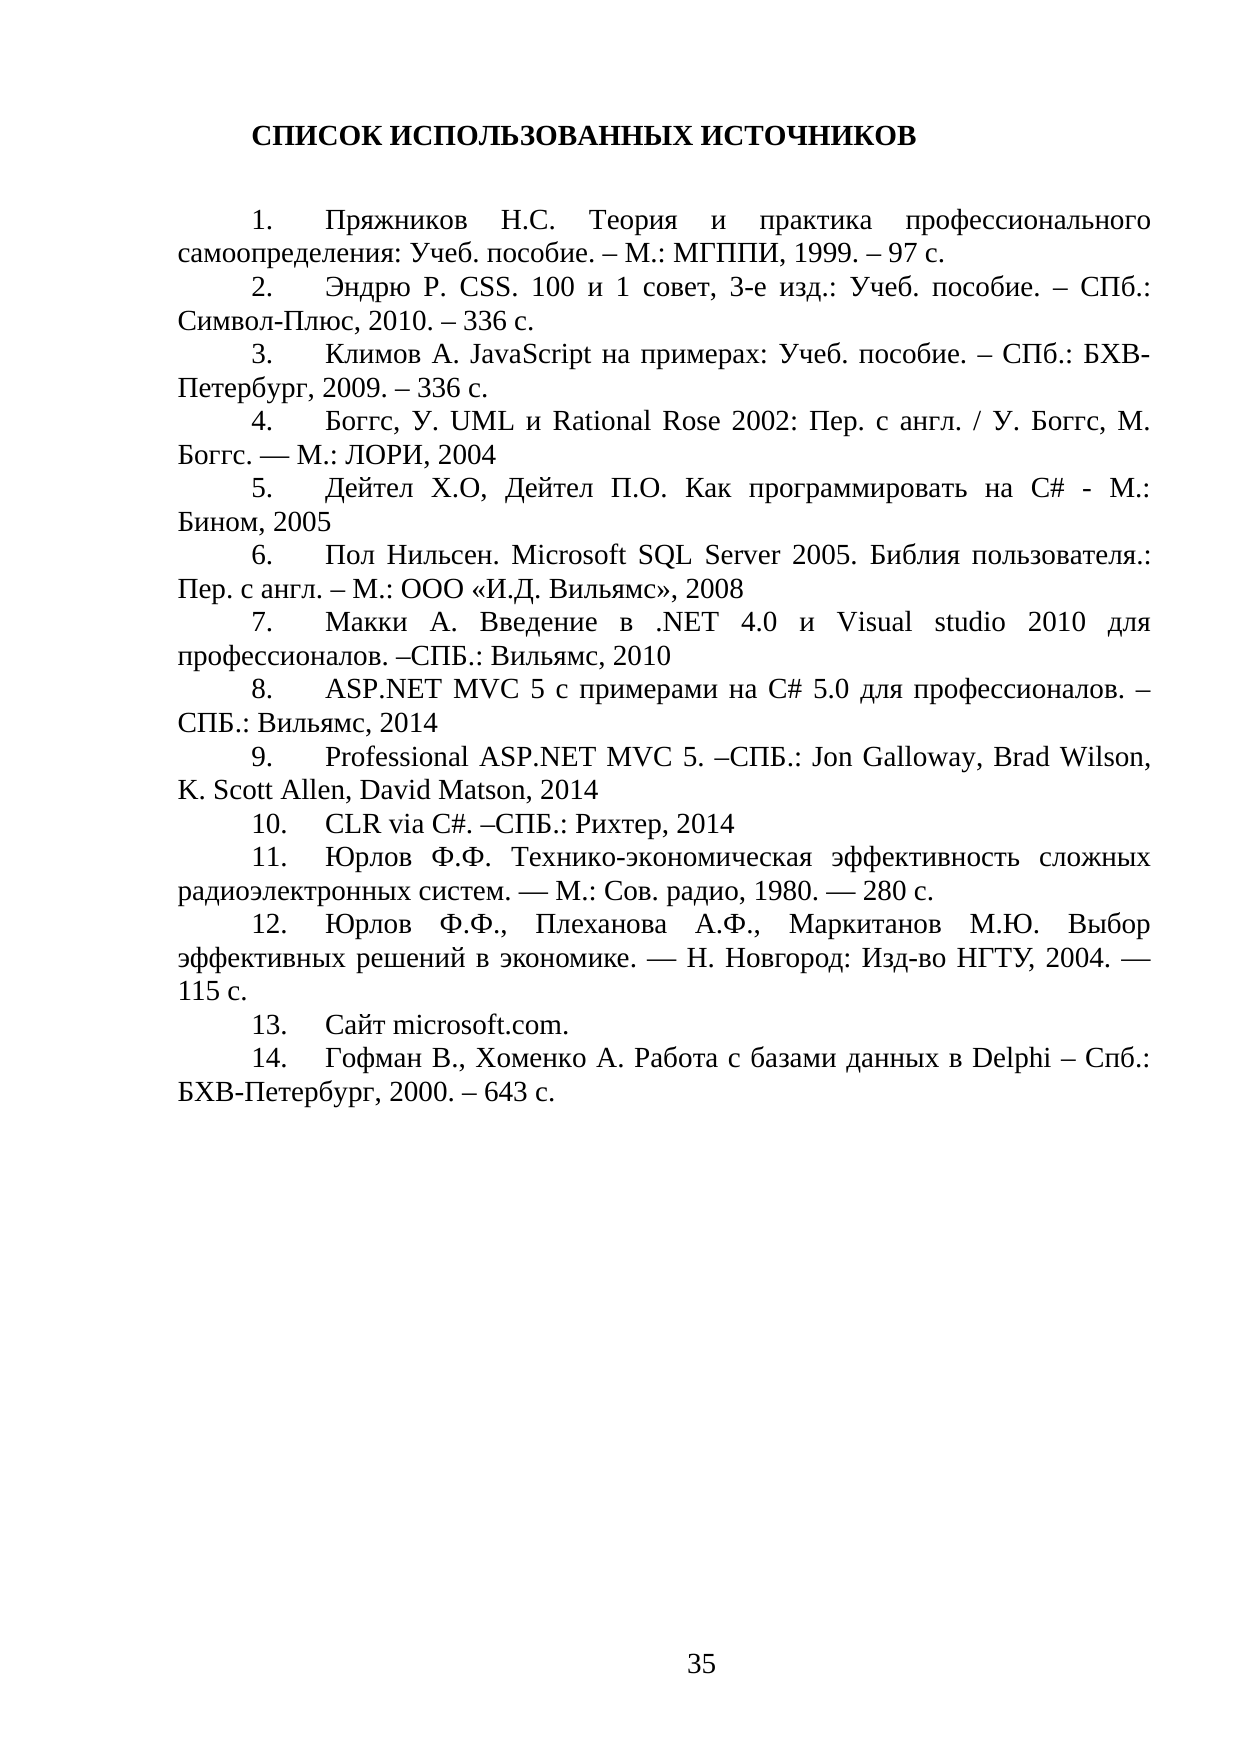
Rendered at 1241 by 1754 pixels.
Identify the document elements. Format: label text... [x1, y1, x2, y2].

list Гофман В., Хоменко А. Работа с базами данных в Delphi – Спб.: БХВ-Петербург, 2000. – 643 с. [177, 1041, 1152, 1108]
list Боггс, У. UML и Rational Rose 2002: Пер. с англ. / У. Боггс, М. Боггс. — М.: ЛОРИ, 2004 [177, 403, 1152, 470]
list Дейтел Х.О, Дейтел П.О. Как программировать на С# - М.: Бином, 2005 [177, 470, 1152, 537]
list Климов А. JavaScript на примерах: Учеб. пособие. – СПб.: БХВ-Петербург, 2009. – 336 с. [177, 336, 1152, 403]
list Professional ASP.NET MVC 5. –СПБ.: Jon Galloway, Brad Wilson, K. Scott Allen, David Matson, 2014 [177, 739, 1152, 806]
list Юрлов Ф.Ф., Плеханова А.Ф., Маркитанов М.Ю. Выбор эффективных решений в экономике. — Н. Новгород: Изд-во НГТУ, 2004. — 115 с. [177, 906, 1152, 1007]
list Юрлов Ф.Ф. Технико-экономическая эффективность сложных радиоэлектронных систем. — М.: Сов. радио, 1980. — 280 с. [177, 839, 1152, 906]
list Макки А. Введение в .NET 4.0 и Visual studio 2010 для профессионалов. –СПБ.: Вильямс, 2010 [177, 604, 1152, 672]
subtitle СПИСОК ИСПОЛЬЗОВАННЫХ ИСТОЧНИКОВ [177, 118, 1152, 152]
list CLR via C#. –СПБ.: Рихтер, 2014 [177, 806, 1152, 839]
list ASP.NET MVC 5 с примерами на C# 5.0 для профессионалов. –СПБ.: Вильямс, 2014 [177, 672, 1152, 739]
list Пол Нильсен. Microsoft SQL Server 2005. Библия пользователя.: Пер. с англ. – М.: ООО «И.Д. Вильямс», 2008 [177, 537, 1152, 604]
list Пряжников Н.С. Теория и практика профессионального самоопределения: Учеб. пособие. – М.: МГППИ, 1999. – 97 с. [177, 202, 1152, 269]
list Эндрю Р. CSS. 100 и 1 совет, 3-е изд.: Учеб. пособие. – СПб.: Символ-Плюс, 2010. – 336 с. [177, 269, 1152, 336]
list Сайт microsoft.com. [177, 1007, 1152, 1041]
